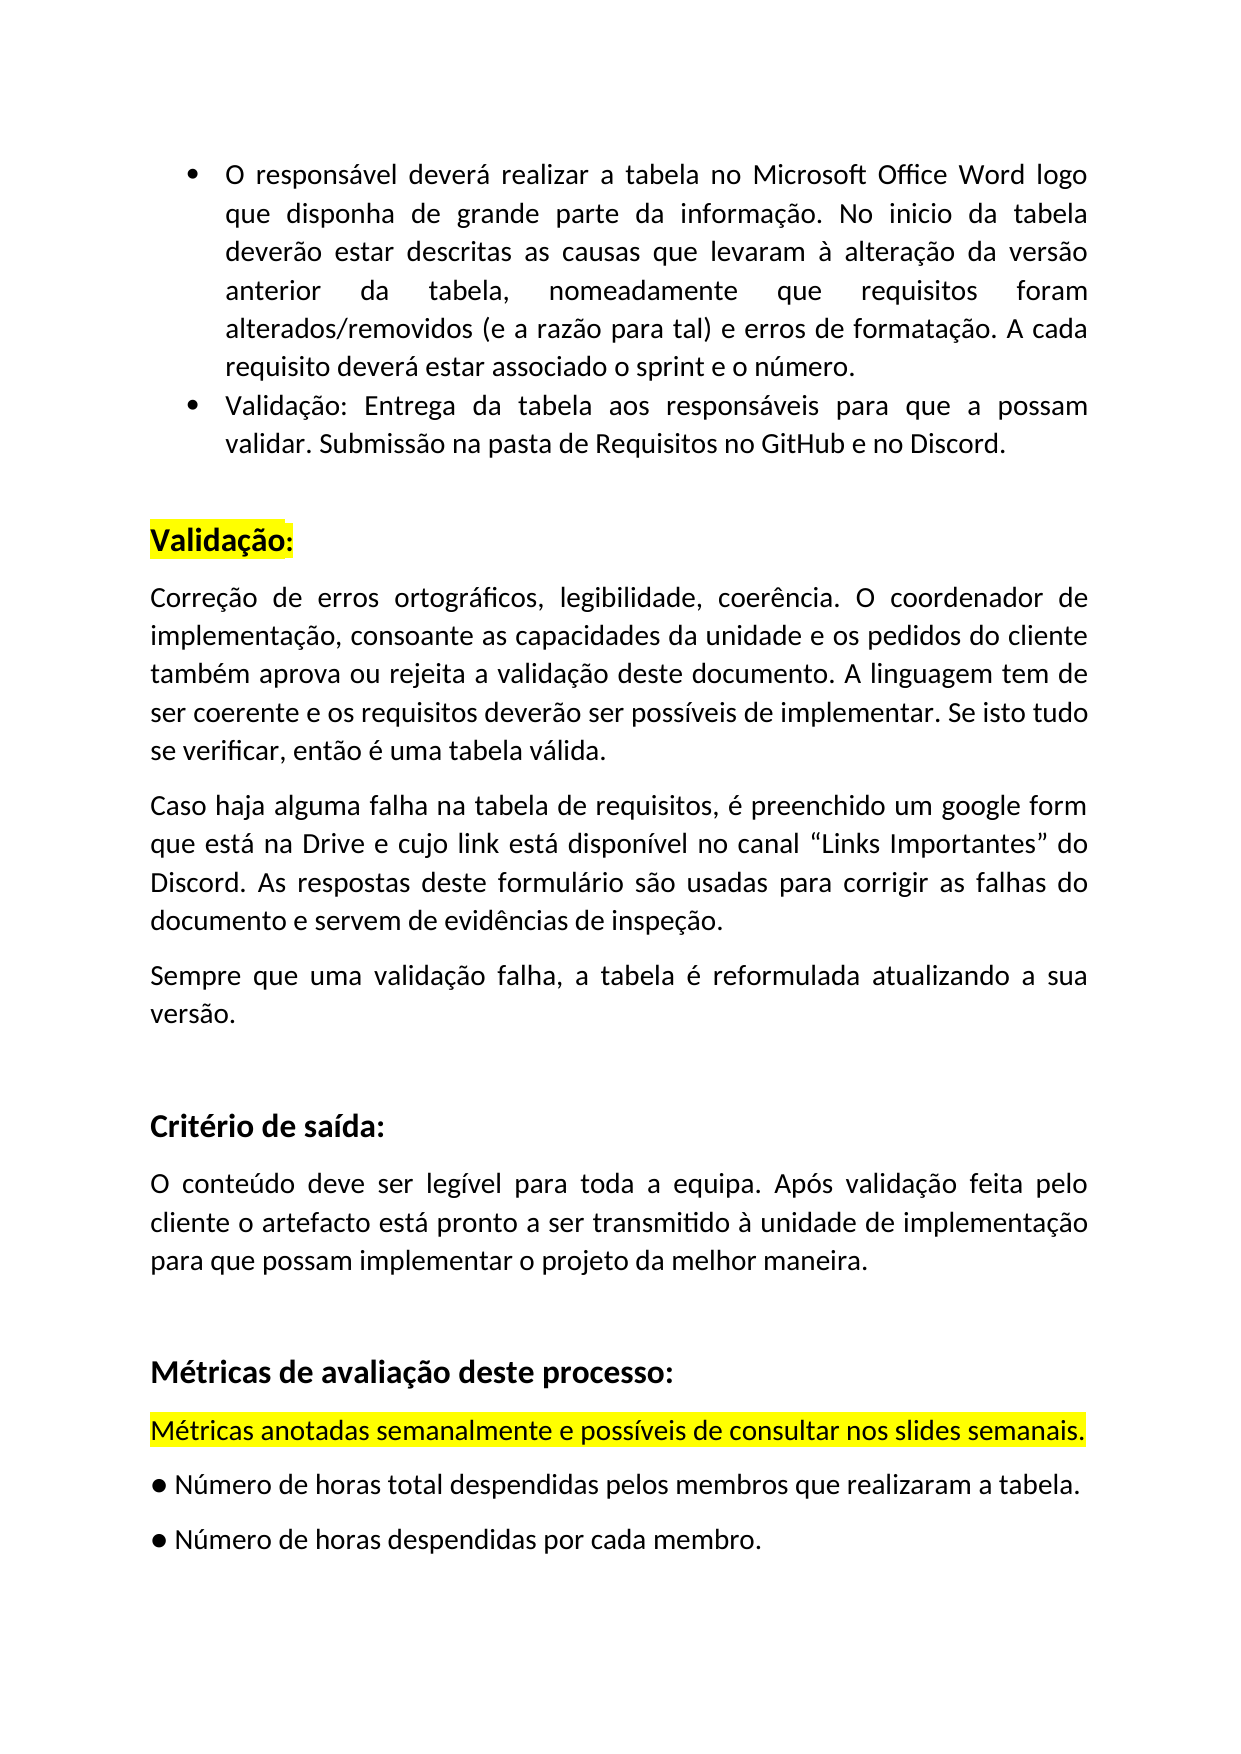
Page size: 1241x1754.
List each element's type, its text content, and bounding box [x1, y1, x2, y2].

text Caso haja alguma falha na tabela de requisitos, é preenchido um google form que está na Drive e cujo link está disponível no canal “Links Importantes” do Discord. As respostas deste formulário são usadas para corrigir as falhas do documento e servem de evidências de inspeção. [150, 787, 1089, 938]
text Sempre que uma validação falha, a tabela é reformulada atualizando a sua versão. [150, 957, 1089, 1031]
text O conteúdo deve ser legível para toda a equipa. Após validação feita pelo cliente o artefacto está pronto a ser transmitido à unidade de implementação para que possam implementar o projeto da melhor maneira. [150, 1165, 1089, 1278]
text ● Número de horas despendidas por cada membro. [150, 1521, 1089, 1557]
text Validação: [150, 518, 1089, 559]
text ● Número de horas total despendidas pelos membros que realizaram a tabela. [150, 1466, 1089, 1502]
text Correção de erros ortográficos, legibilidade, coerência. O coordenador de implementação, consoante as capacidades da unidade e os pedidos do cliente também aprova ou rejeita a validação deste documento. A linguagem tem de ser coerente e os requisitos deverão ser possíveis de implementar. Se isto tudo se verificar, então é uma tabela válida. [150, 579, 1089, 768]
list Validação: Entrega da tabela aos responsáveis para que a possam validar. Submissão na pasta de Requisitos no GitHub e no Discord. [188, 387, 1089, 461]
text Critério de saída: [150, 1105, 1089, 1146]
list O responsável deverá realizar a tabela no Microsoft Office Word logo que disponha de grande parte da informação. No inicio da tabela deverão estar descritas as causas que levaram à alteração da versão anterior da tabela, nomeadamente que requisitos foram alterados/removidos (e a razão para tal) e erros de formatação. A cada requisito deverá estar associado o sprint e o número. [188, 156, 1089, 384]
text Métricas de avaliação deste processo: [150, 1351, 1089, 1392]
